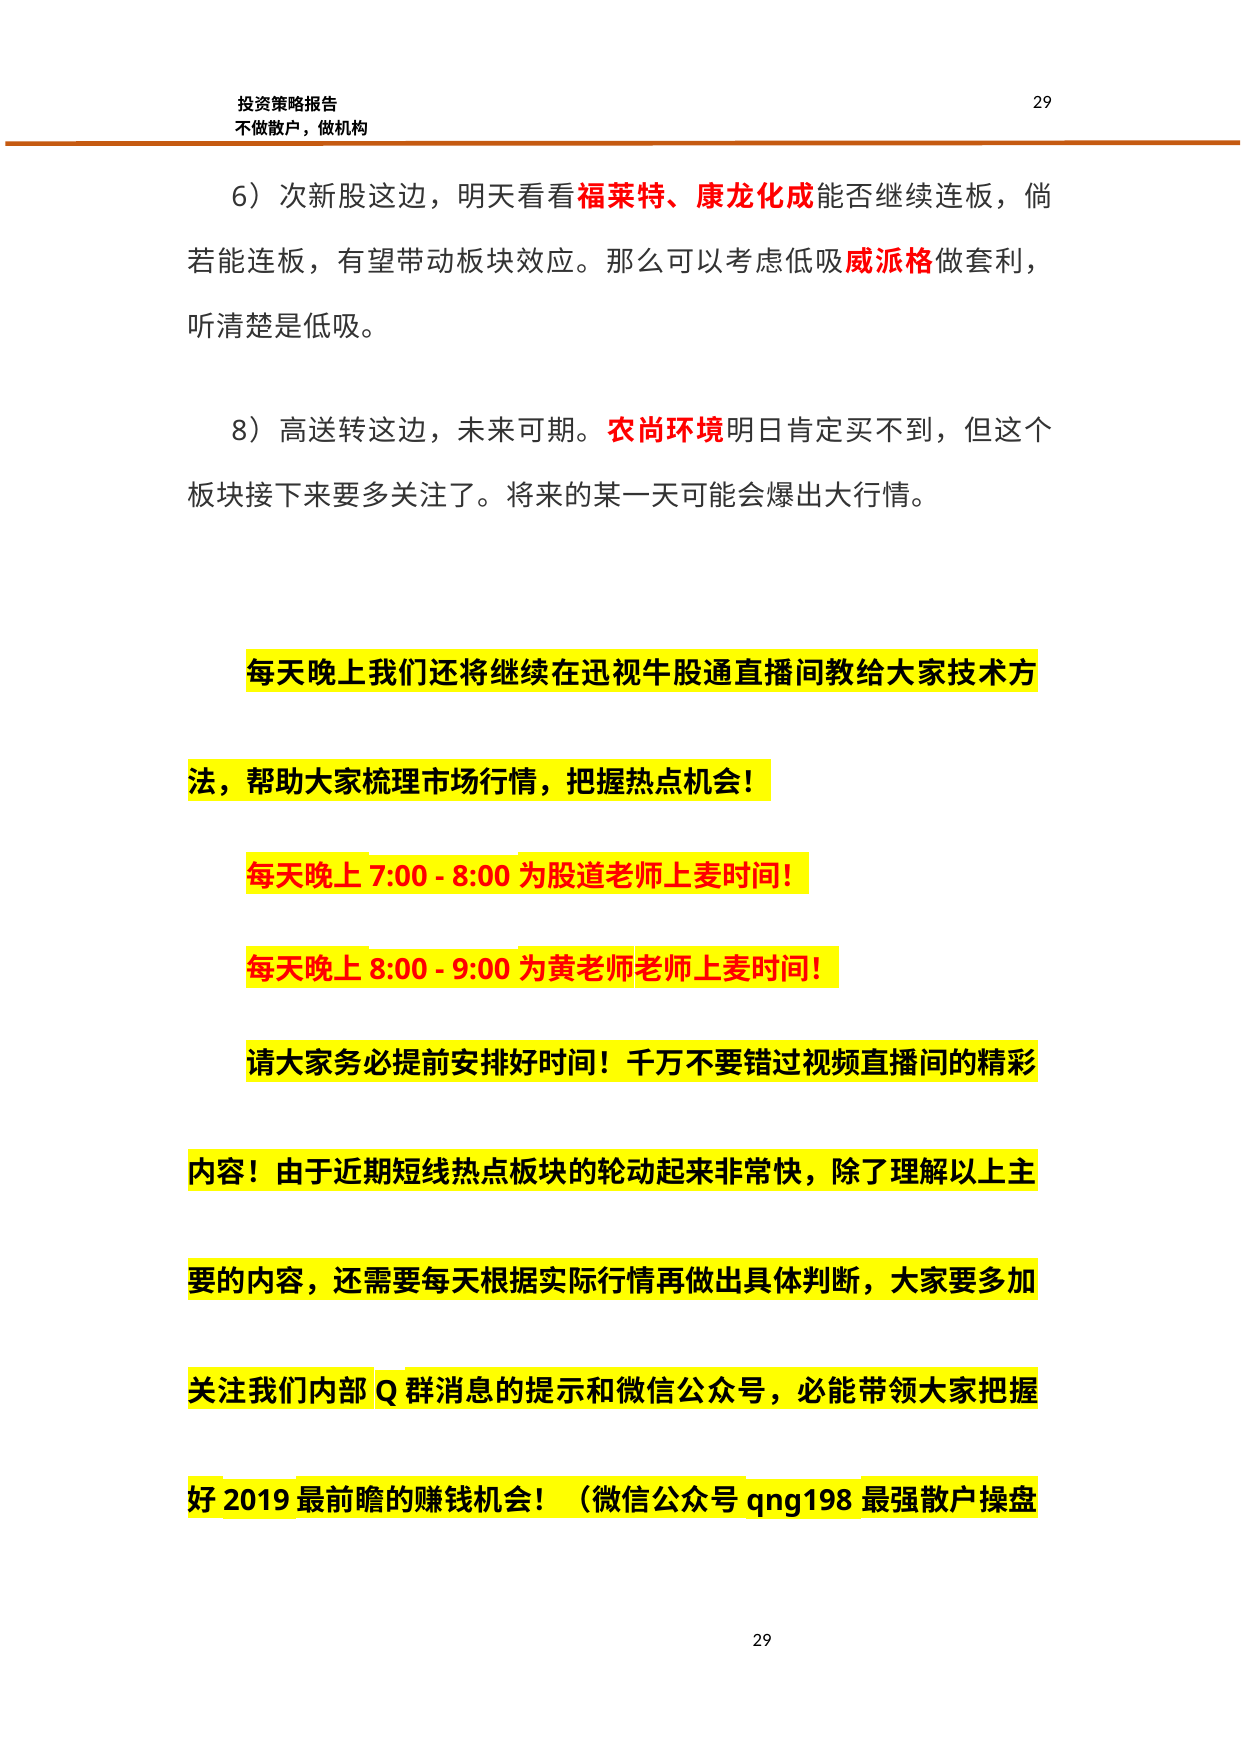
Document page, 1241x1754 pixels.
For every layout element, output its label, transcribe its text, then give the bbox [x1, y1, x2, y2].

text 每天晚上我们还将继续在迅视牛股通直播间教给大家技术方法，帮助大家梳理市场行情，把握热点机会！ [187, 638, 1038, 812]
text 每天晚上 8:00 - 9:00 为黄老师老师上麦时间！ [187, 934, 1038, 999]
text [187, 1028, 1038, 1530]
text 8）高送转这边，未来可期。农尚环境明日肯定买不到，但这个板块接下来要多关注了。将来的某一天可能会爆出大行情。 [187, 396, 1053, 526]
text 每天晚上 7:00 - 8:00 为股道老师上麦时间！ [187, 841, 1038, 906]
text 6）次新股这边，明天看看福莱特、康龙化成能否继续连板，倘若能连板，有望带动板块效应。那么可以考虑低吸威派格做套利，听清楚是低吸。 [187, 162, 1053, 357]
